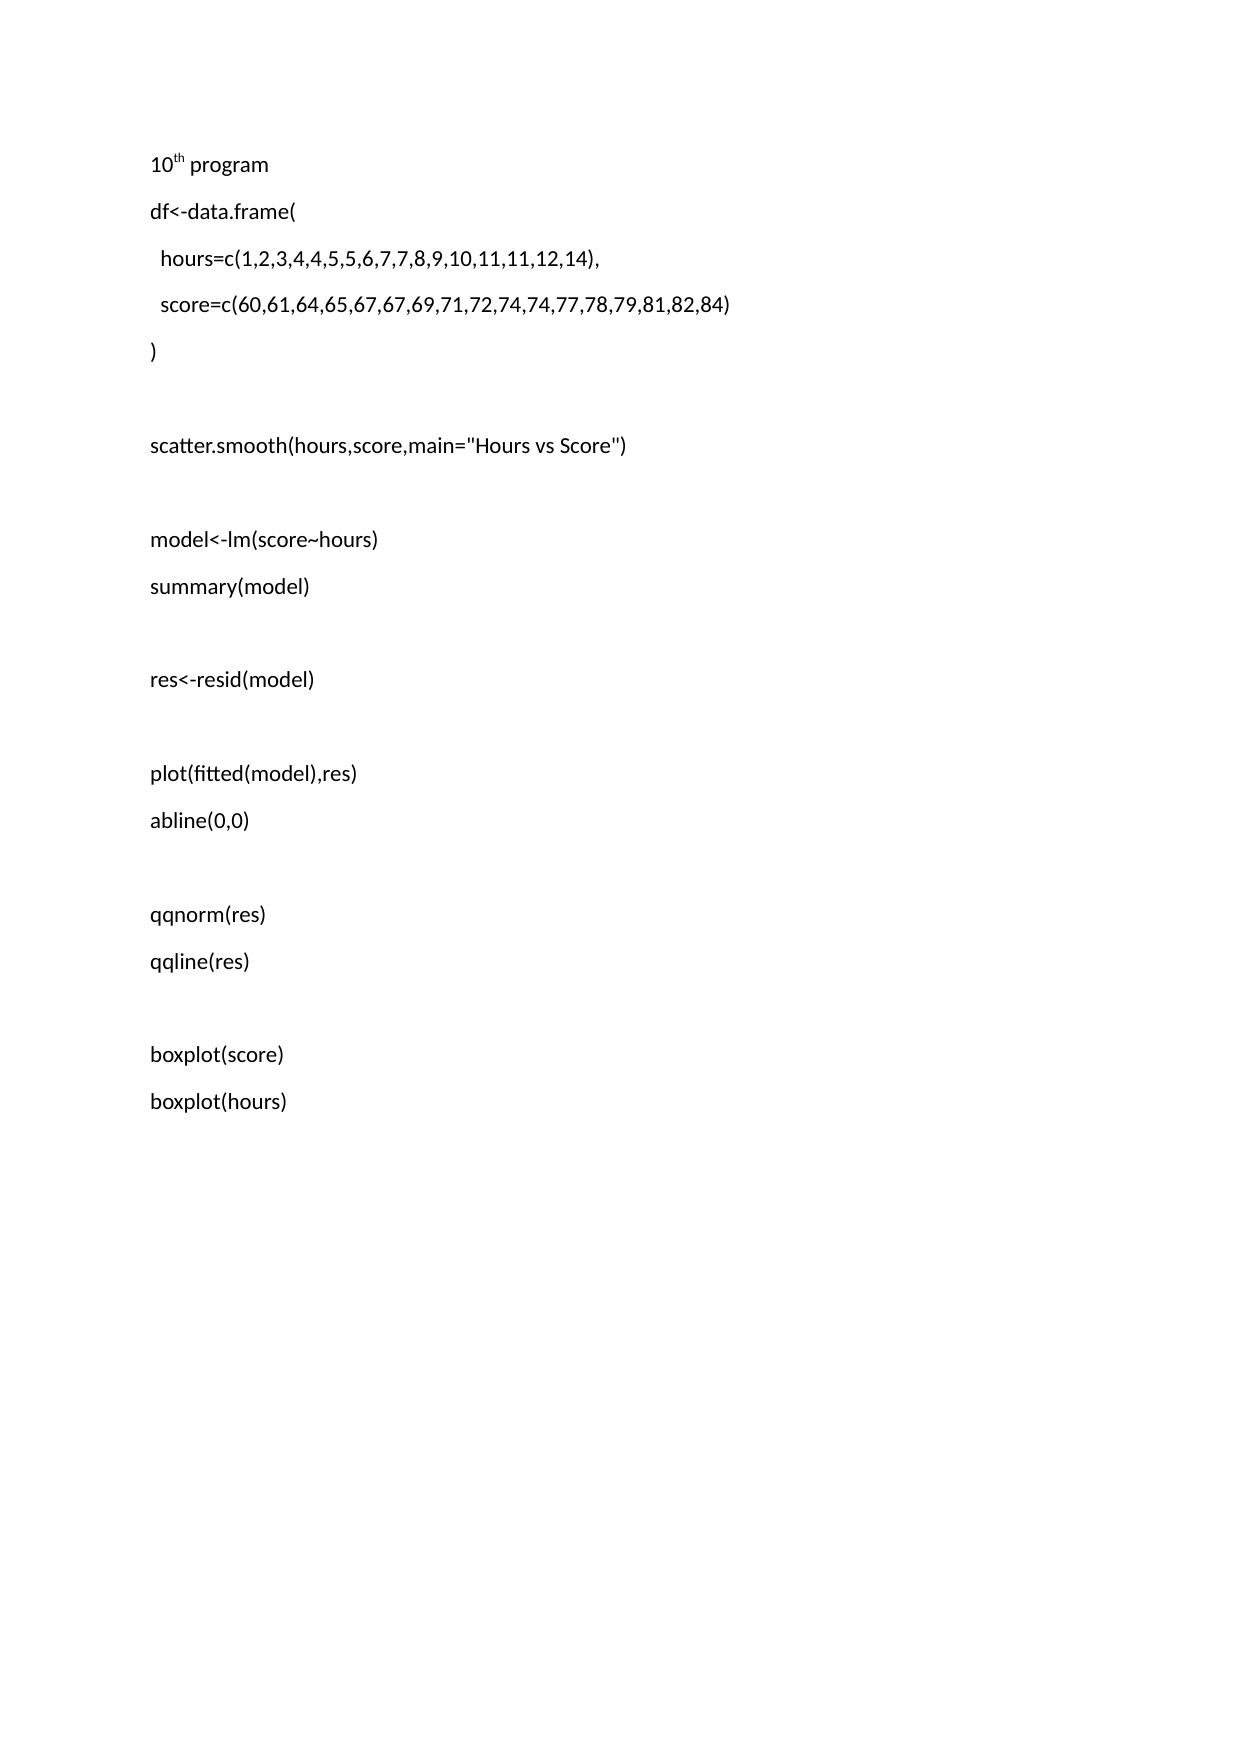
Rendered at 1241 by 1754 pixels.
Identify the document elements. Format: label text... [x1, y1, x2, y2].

text boxplot(hours) [150, 1087, 1090, 1116]
text model<-lm(score~hours) [150, 525, 1090, 553]
text scatter.smooth(hours,score,main="Hours vs Score") [150, 431, 1090, 459]
text abline(0,0) [150, 806, 1090, 834]
text boxplot(score) [150, 1041, 1090, 1069]
text hours=c(1,2,3,4,4,5,5,6,7,7,8,9,10,11,11,12,14), [150, 244, 1090, 272]
text qqline(res) [150, 947, 1090, 975]
text plot(fitted(model),res) [150, 759, 1090, 787]
text qqnorm(res) [150, 900, 1090, 928]
text ) [150, 337, 1090, 366]
text 10th program [150, 150, 1090, 178]
text score=c(60,61,64,65,67,67,69,71,72,74,74,77,78,79,81,82,84) [150, 291, 1090, 319]
text summary(model) [150, 572, 1090, 600]
text df<-data.frame( [150, 197, 1090, 225]
text res<-resid(model) [150, 666, 1090, 694]
